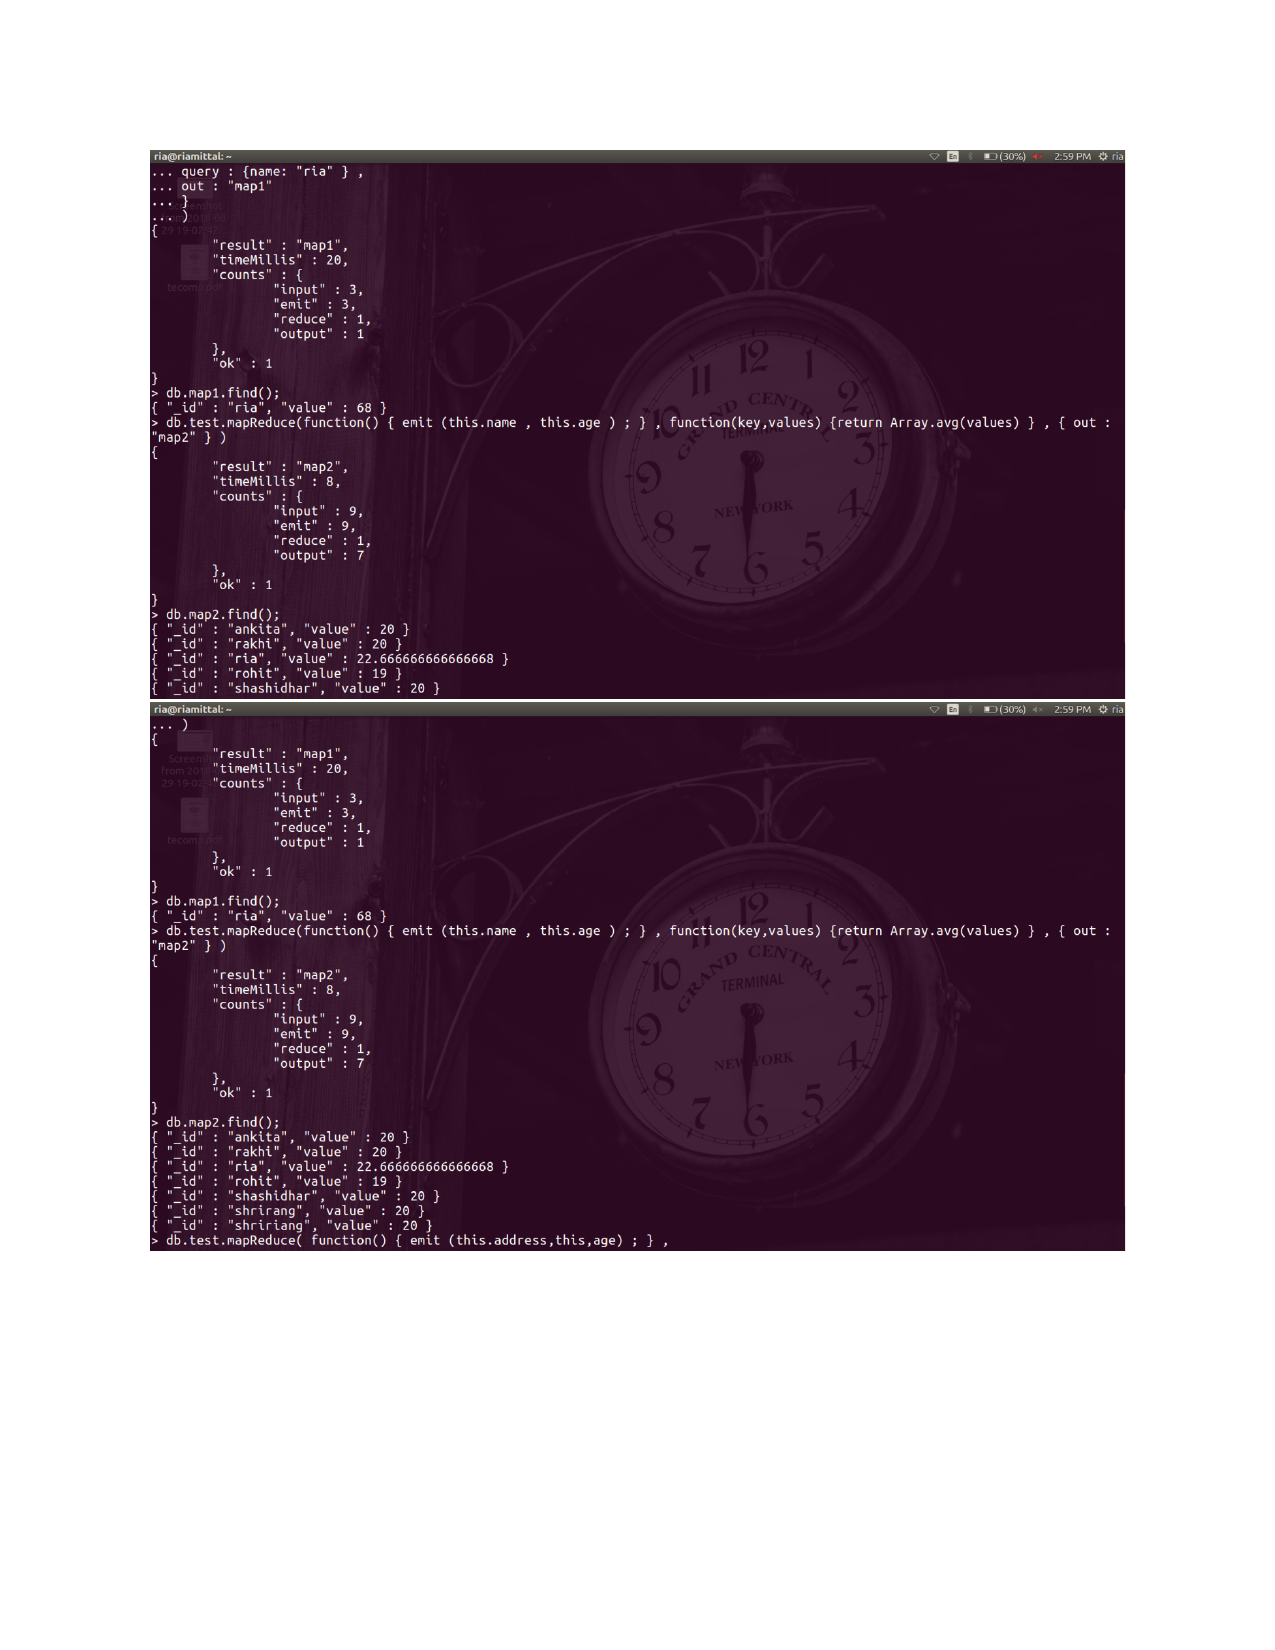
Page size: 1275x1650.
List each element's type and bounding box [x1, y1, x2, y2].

picture [150, 150, 1125, 699]
picture [150, 702, 1125, 1251]
